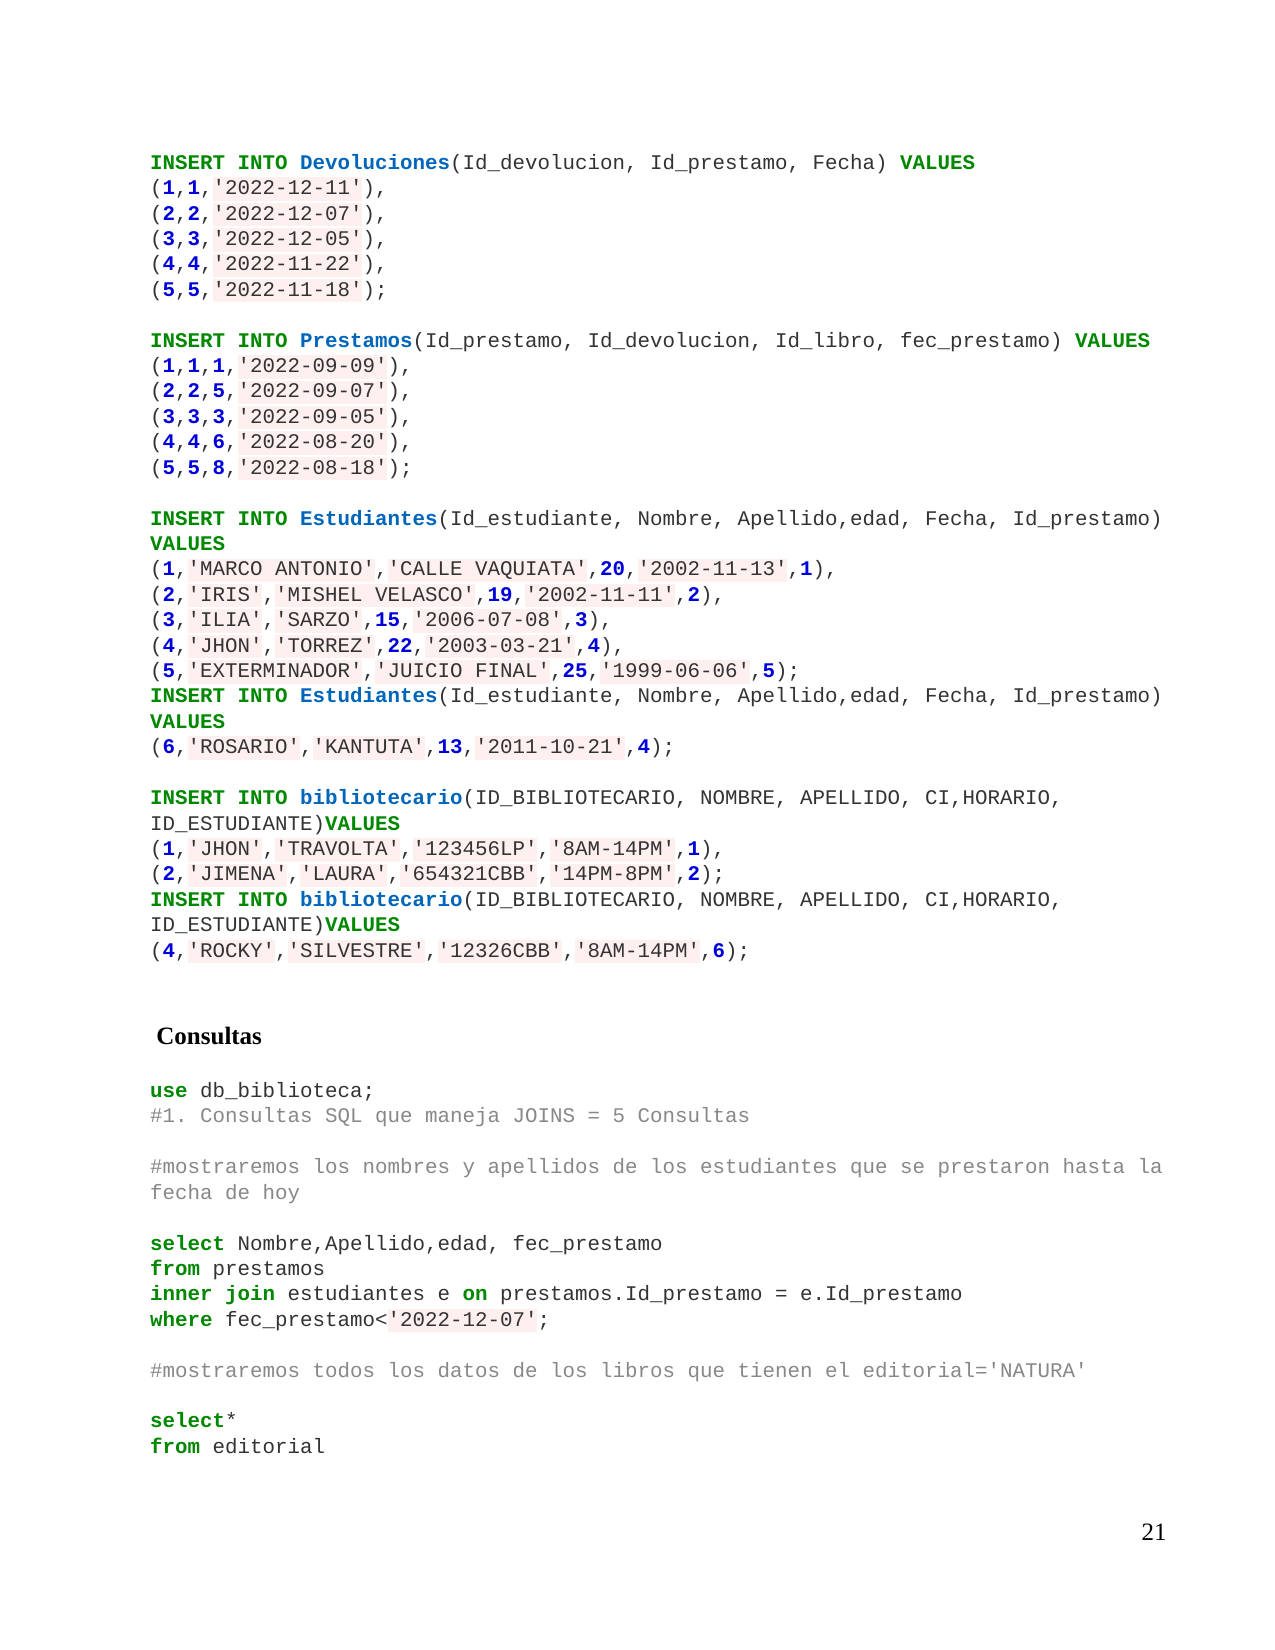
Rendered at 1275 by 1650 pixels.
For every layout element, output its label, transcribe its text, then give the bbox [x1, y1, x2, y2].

text #mostraremos todos los datos de los libros que tienen el editorial='NATURA' [150, 1358, 1166, 1383]
text INSERT INTO Estudiantes(Id_estudiante, Nombre, Apellido,edad, Fecha, Id_prestamo) VALUES [150, 506, 1166, 557]
text (1,'JHON','TRAVOLTA','123456LP','8AM-14PM',1), [150, 836, 1166, 862]
text INSERT INTO bibliotecario(ID_BIBLIOTECARIO, NOMBRE, APELLIDO, CI,HORARIO, ID_ESTUDIANTE)VALUES [150, 785, 1166, 836]
text INSERT INTO Devoluciones(Id_devolucion, Id_prestamo, Fecha) VALUES [150, 150, 1166, 175]
text select Nombre,Apellido,edad, fec_prestamo [150, 1231, 1166, 1256]
text (2,2,5,'2022-09-07'), [150, 379, 1166, 404]
text from prestamos [150, 1256, 1166, 1282]
text (5,'EXTERMINADOR','JUICIO FINAL',25,'1999-06-06',5); [150, 658, 1166, 684]
text (2,'JIMENA','LAURA','654321CBB','14PM-8PM',2); [150, 862, 1166, 887]
text use db_biblioteca; [150, 1078, 1166, 1104]
text Consultas [150, 1021, 1166, 1049]
text INSERT INTO bibliotecario(ID_BIBLIOTECARIO, NOMBRE, APELLIDO, CI,HORARIO, ID_ESTUDIANTE)VALUES [150, 887, 1166, 938]
text #1. Consultas SQL que maneja JOINS = 5 Consultas [150, 1104, 1166, 1129]
text (5,5,'2022-11-18'); [150, 277, 1166, 302]
text (2,'IRIS','MISHEL VELASCO',19,'2002-11-11',2), [150, 582, 1166, 607]
text (3,3,'2022-12-05'), [150, 226, 1166, 252]
text INSERT INTO Estudiantes(Id_estudiante, Nombre, Apellido,edad, Fecha, Id_prestamo) VALUES [150, 684, 1166, 734]
text (5,5,8,'2022-08-18'); [150, 455, 1166, 480]
text (4,4,'2022-11-22'), [150, 252, 1166, 277]
text (3,'ILIA','SARZO',15,'2006-07-08',3), [150, 607, 1166, 633]
text select* [150, 1409, 1166, 1434]
text INSERT INTO Prestamos(Id_prestamo, Id_devolucion, Id_libro, fec_prestamo) VALUES [150, 328, 1166, 353]
text (1,'MARCO ANTONIO','CALLE VAQUIATA',20,'2002-11-13',1), [150, 557, 1166, 582]
text (2,2,'2022-12-07'), [150, 201, 1166, 226]
text inner join estudiantes e on prestamos.Id_prestamo = e.Id_prestamo [150, 1282, 1166, 1307]
text where fec_prestamo<'2022-12-07'; [150, 1307, 1166, 1332]
text from editorial [150, 1434, 1166, 1459]
text (4,'JHON','TORREZ',22,'2003-03-21',4), [150, 633, 1166, 658]
text (3,3,3,'2022-09-05'), [150, 404, 1166, 429]
text (1,1,'2022-12-11'), [150, 175, 1166, 201]
text #mostraremos los nombres y apellidos de los estudiantes que se prestaron hasta la fecha de hoy [150, 1154, 1166, 1205]
text (1,1,1,'2022-09-09'), [150, 353, 1166, 379]
text (4,4,6,'2022-08-20'), [150, 429, 1166, 455]
text (6,'ROSARIO','KANTUTA',13,'2011-10-21',4); [150, 734, 1166, 760]
text (4,'ROCKY','SILVESTRE','12326CBB','8AM-14PM',6); [150, 938, 1166, 963]
